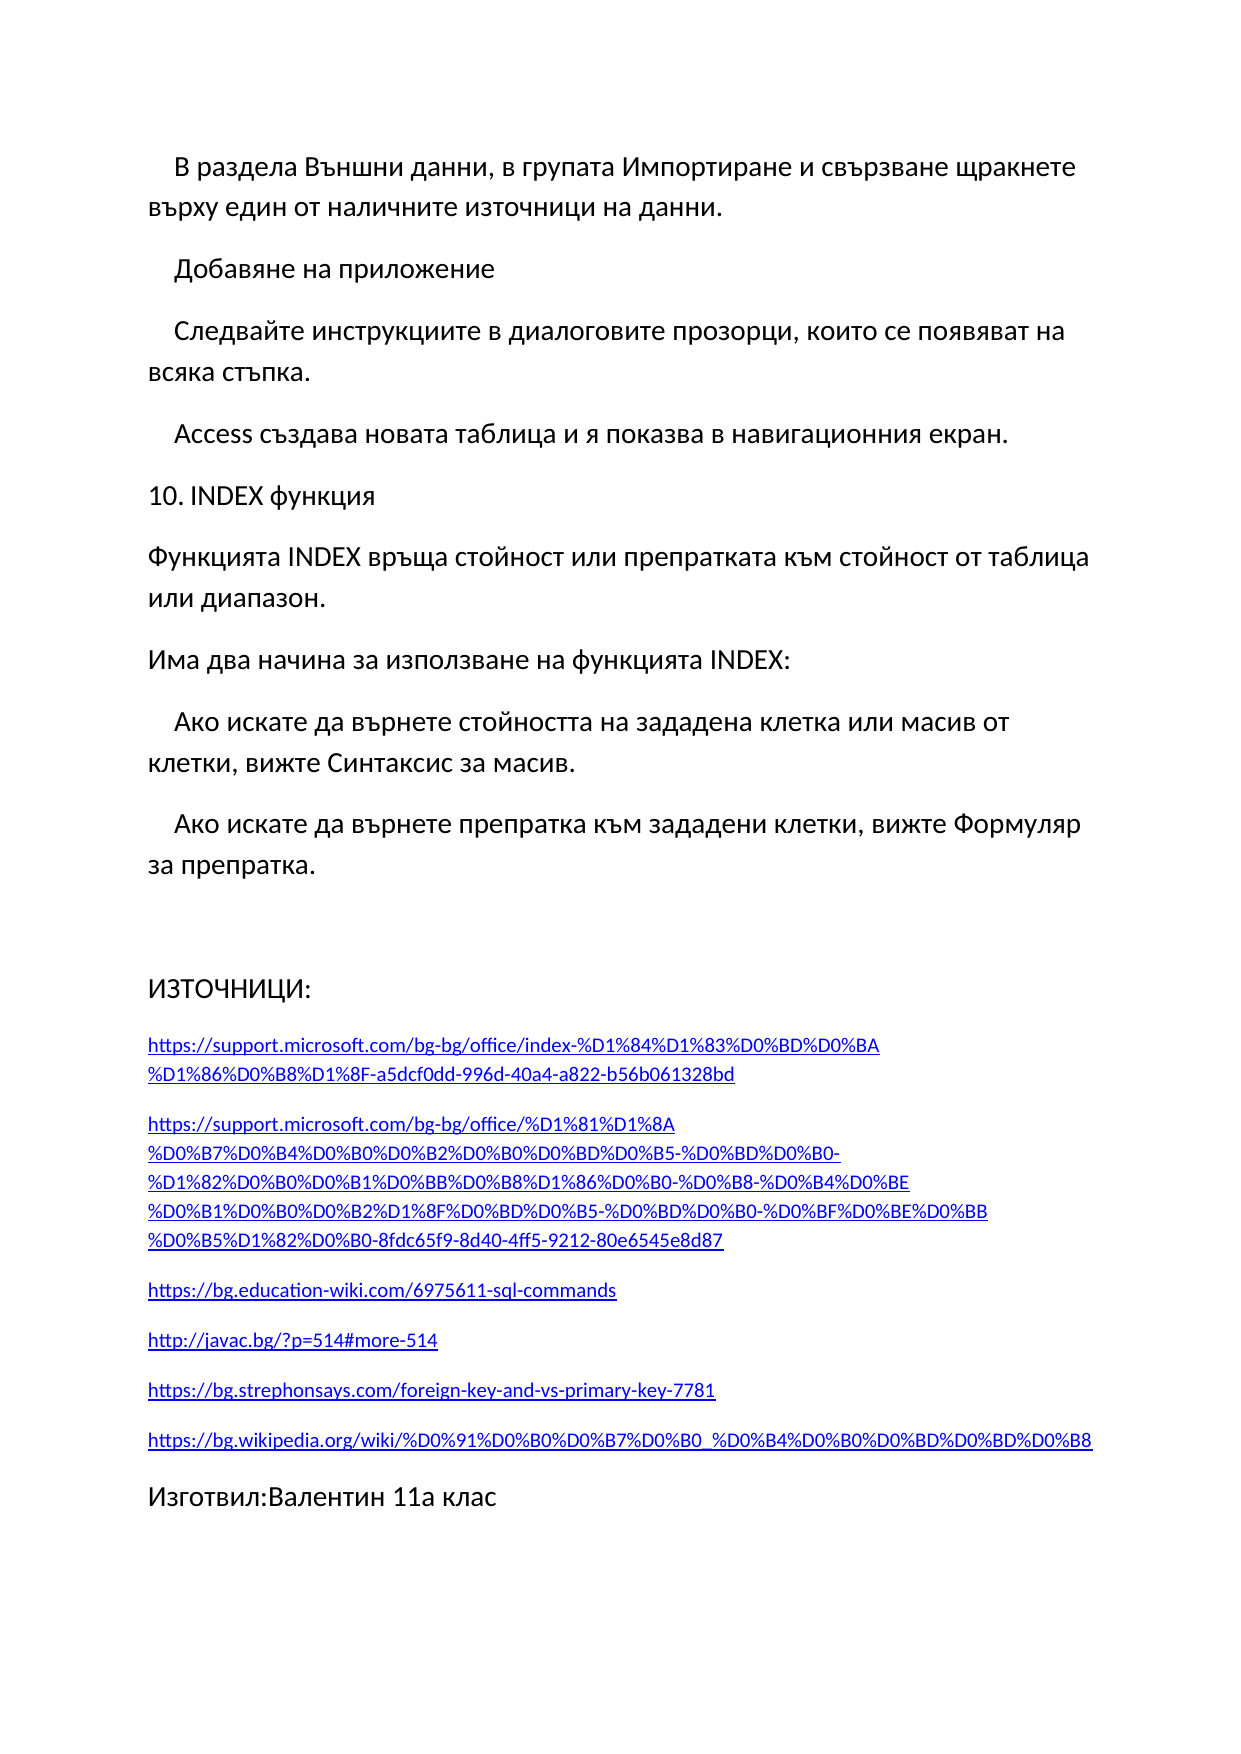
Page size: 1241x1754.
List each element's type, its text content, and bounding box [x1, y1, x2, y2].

text https://bg.education-wiki.com/6975611-sql-commands [148, 1278, 1093, 1303]
text 10. INDEX функция [148, 477, 1093, 512]
text https://bg.wikipedia.org/wiki/%D0%91%D0%B0%D0%B7%D0%B0_%D0%B4%D0%B0%D0%BD%D0%BD%D0%B8 [148, 1428, 1093, 1449]
text https://bg.strephonsays.com/foreign-key-and-vs-primary-key-7781 [148, 1378, 1093, 1403]
text Ако искате да върнете препратка към зададени клетки, вижте Формуляр за препратка. [148, 806, 1093, 882]
text https://support.microsoft.com/bg-bg/office/index-%D1%84%D1%83%D0%BD%D0%BA%D1%86%D0%B8%D1%8F-a5dcf0dd-996d-40a4-a822-b56b061328bd [148, 1032, 1093, 1086]
text Следвайте инструкциите в диалоговите прозорци, които се появяват на всяка стъпка. [148, 312, 1093, 389]
text http://javac.bg/?p=514#more-514 [148, 1328, 1093, 1353]
text Access създава новата таблица и я показва в навигационния екран. [148, 415, 1093, 450]
text Има два начина за използване на функцията INDEX: [148, 641, 1093, 677]
text Ако искате да върнете стойността на зададена клетка или масив от клетки, вижте Синтаксис за масив. [148, 703, 1093, 779]
text В раздела Външни данни, в групата Импортиране и свързване щракнете върху един от наличните източници на данни. [148, 148, 1093, 224]
text Добавяне на приложение [148, 250, 1093, 286]
text https://support.microsoft.com/bg-bg/office/%D1%81%D1%8A%D0%B7%D0%B4%D0%B0%D0%B2%D0%B0%D0%BD%D0%B5-%D0%BD%D0%B0-%D1%82%D0%B0%D0%B1%D0%BB%D0%B8%D1%86%D0%B0-%D0%B8-%D0%B4%D0%BE%D0%B1%D0%B0%D0%B2%D1%8F%D0%BD%D0%B5-%D0%BD%D0%B0-%D0%BF%D0%BE%D0%BB%D0%B5%D1%82%D0%B0-8fdc65f9-8d40-4ff5-9212-80e6545e8d87 [148, 1111, 1093, 1253]
text ИЗТОЧНИЦИ: [148, 970, 1093, 1006]
text Функцията INDEX връща стойност или препратката към стойност от таблица или диапазон. [148, 538, 1093, 615]
text Изготвил:Валентин 11а клас [148, 1478, 1093, 1513]
